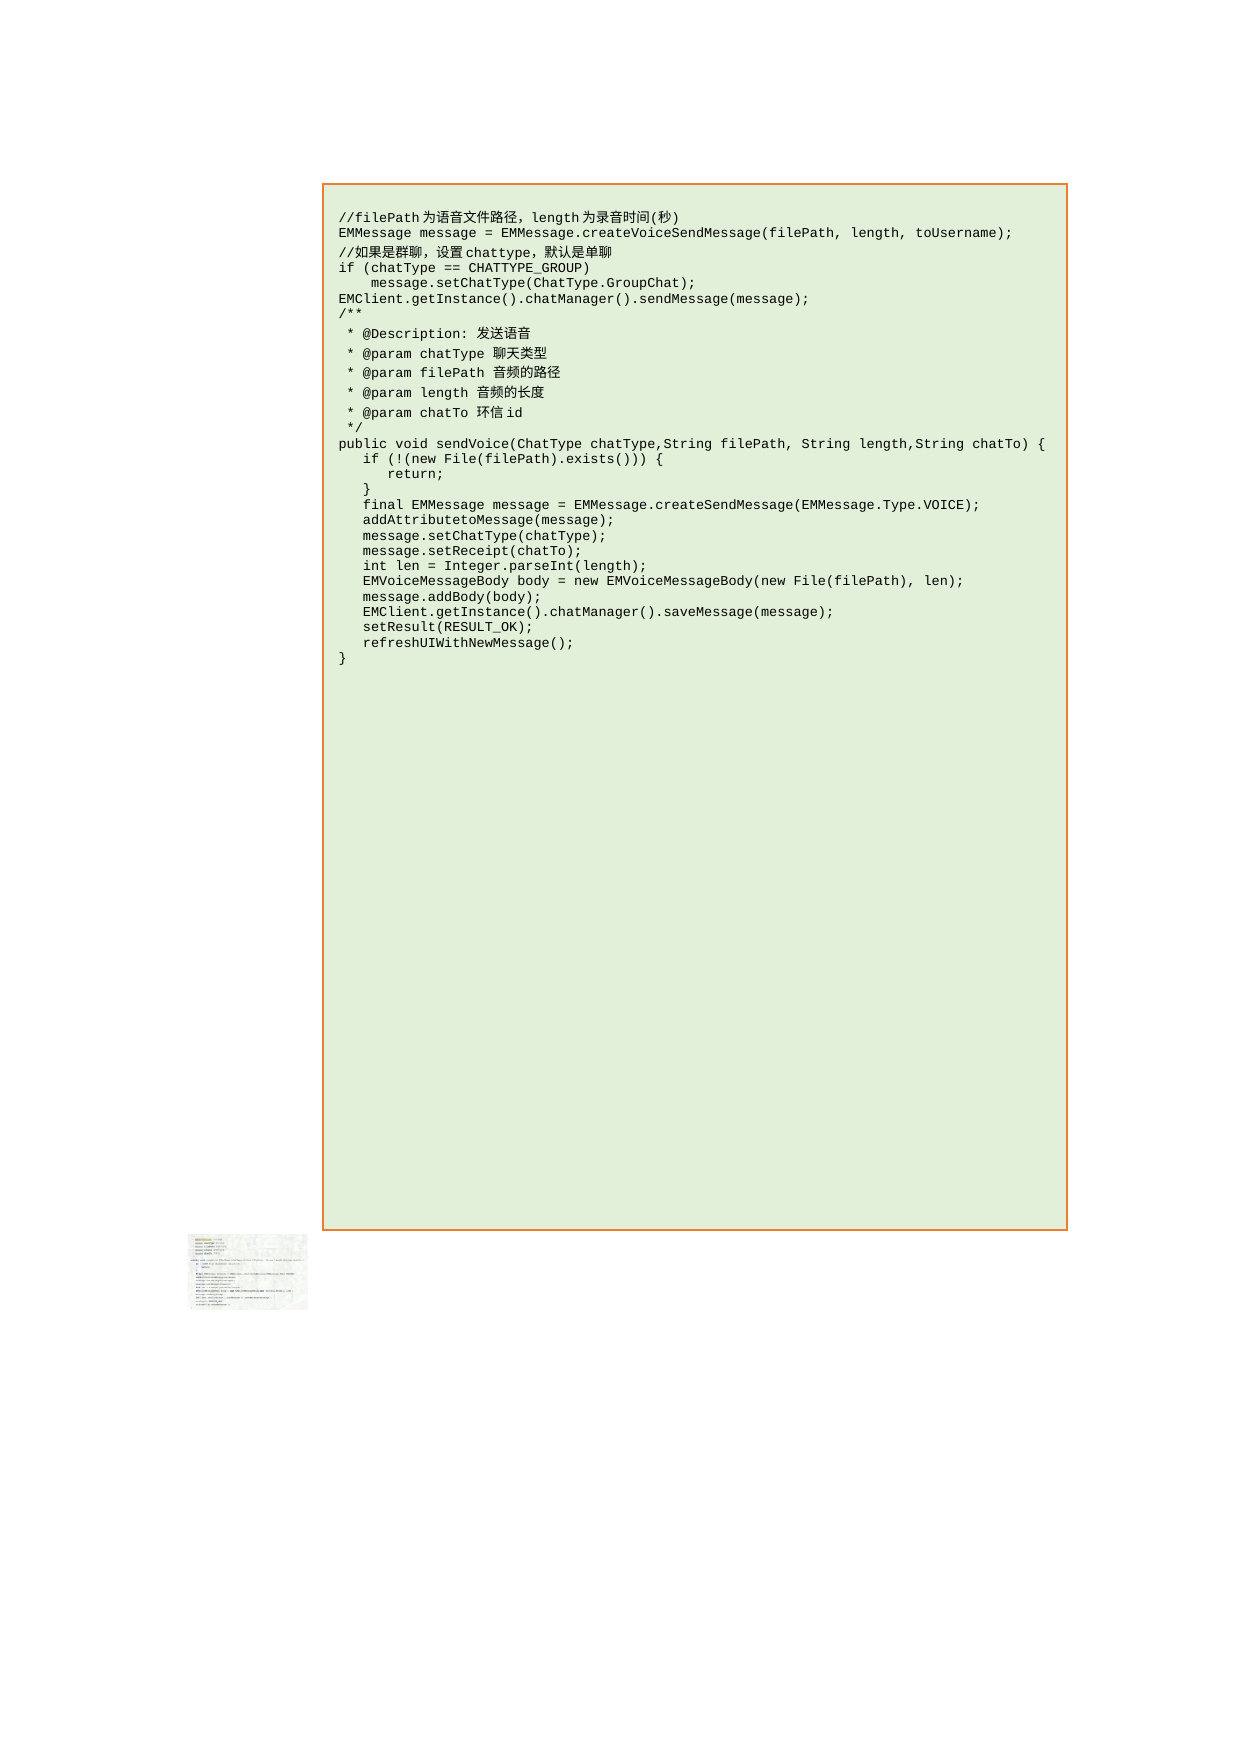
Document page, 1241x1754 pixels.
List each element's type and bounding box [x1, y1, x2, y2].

picture [187, 1234, 308, 1310]
